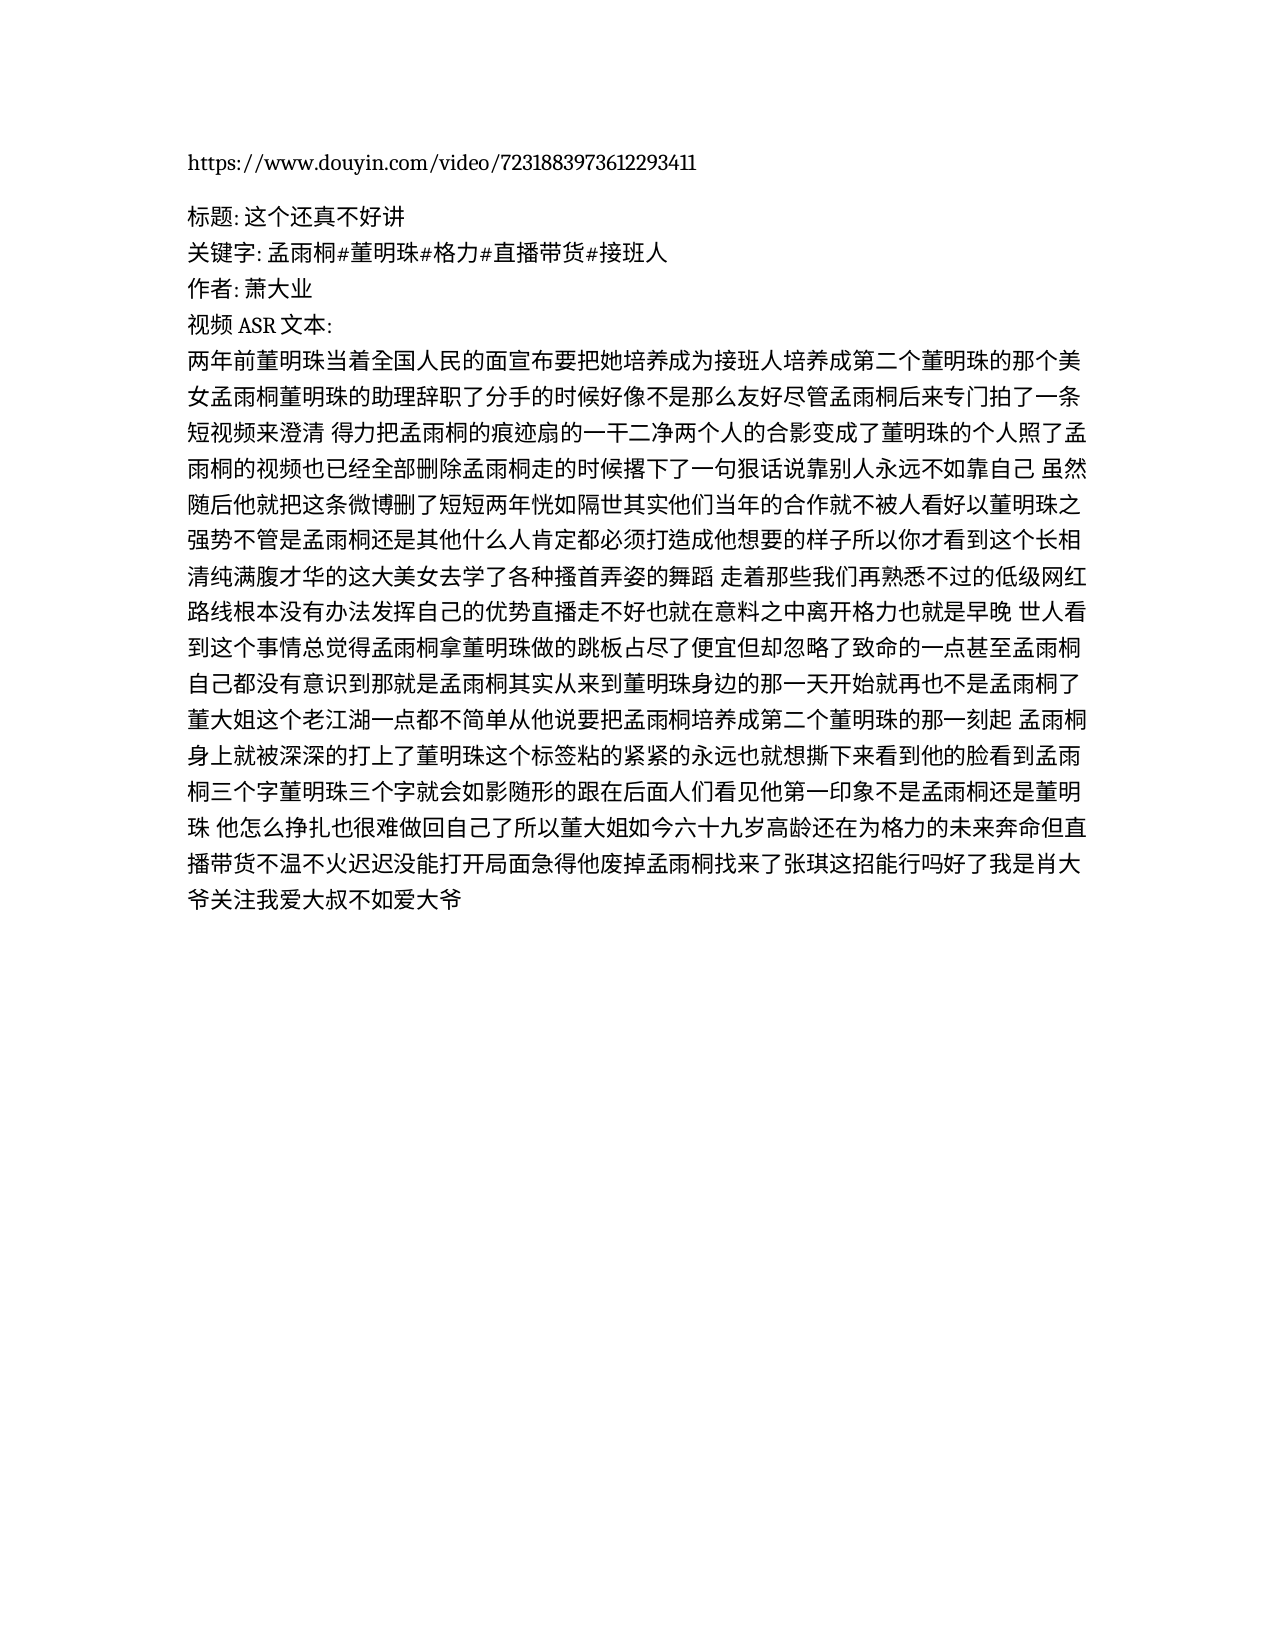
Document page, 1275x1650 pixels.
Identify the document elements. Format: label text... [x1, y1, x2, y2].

text https://www.douyin.com/video/7231883973612293411 [187, 150, 1087, 176]
text 标题: 这个还真不好讲 关键字: 孟雨桐#董明珠#格力#直播带货#接班人 作者: 萧大业 视频ASR文本: 两年前董明珠当着全国人民的面宣布要把她培养成为接班人培养成第二个董明珠的那个美女孟雨桐董明珠的助理辞职了分手的时候好像不是那么友好尽管孟雨桐后来专门拍了一条短视频来澄清 得力把孟雨桐的痕迹扇的一干二净两个人的合影变成了董明珠的个人照了孟雨桐的视频也已经全部删除孟雨桐走的时候撂下了一句狠话说靠别人永远不如靠自己 虽然随后他就把这条微博删了短短两年恍如隔世其实他们当年的合作就不被人看好以董明珠之强势不管是孟雨桐还是其他什么人肯定都必须打造成他想要的样子所以你才看到这个长相清纯满腹才华的这大美女去学了各种搔首弄姿的舞蹈 走着那些我们再熟悉不过的低级网红路线根本没有办法发挥自己的优势直播走不好也就在意料之中离开格力也就是早晚 世人看到这个事情总觉得孟雨桐拿董明珠做的跳板占尽了便宜但却忽略了致命的一点甚至孟雨桐自己都没有意识到那就是孟雨桐其实从来到董明珠身边的那一天开始就再也不是孟雨桐了董大姐这个老江湖一点都不简单从他说要把孟雨桐培养成第二个董明珠的那一刻起 孟雨桐身上就被深深的打上了董明珠这个标签粘的紧紧的永远也就想撕下来看到他的脸看到孟雨桐三个字董明珠三个字就会如影随形的跟在后面人们看见他第一印象不是孟雨桐还是董明珠 他怎么挣扎也很难做回自己了所以董大姐如今六十九岁高龄还在为格力的未来奔命但直播带货不温不火迟迟没能打开局面急得他废掉孟雨桐找来了张琪这招能行吗好了我是肖大爷关注我爱大叔不如爱大爷 [187, 201, 1087, 915]
